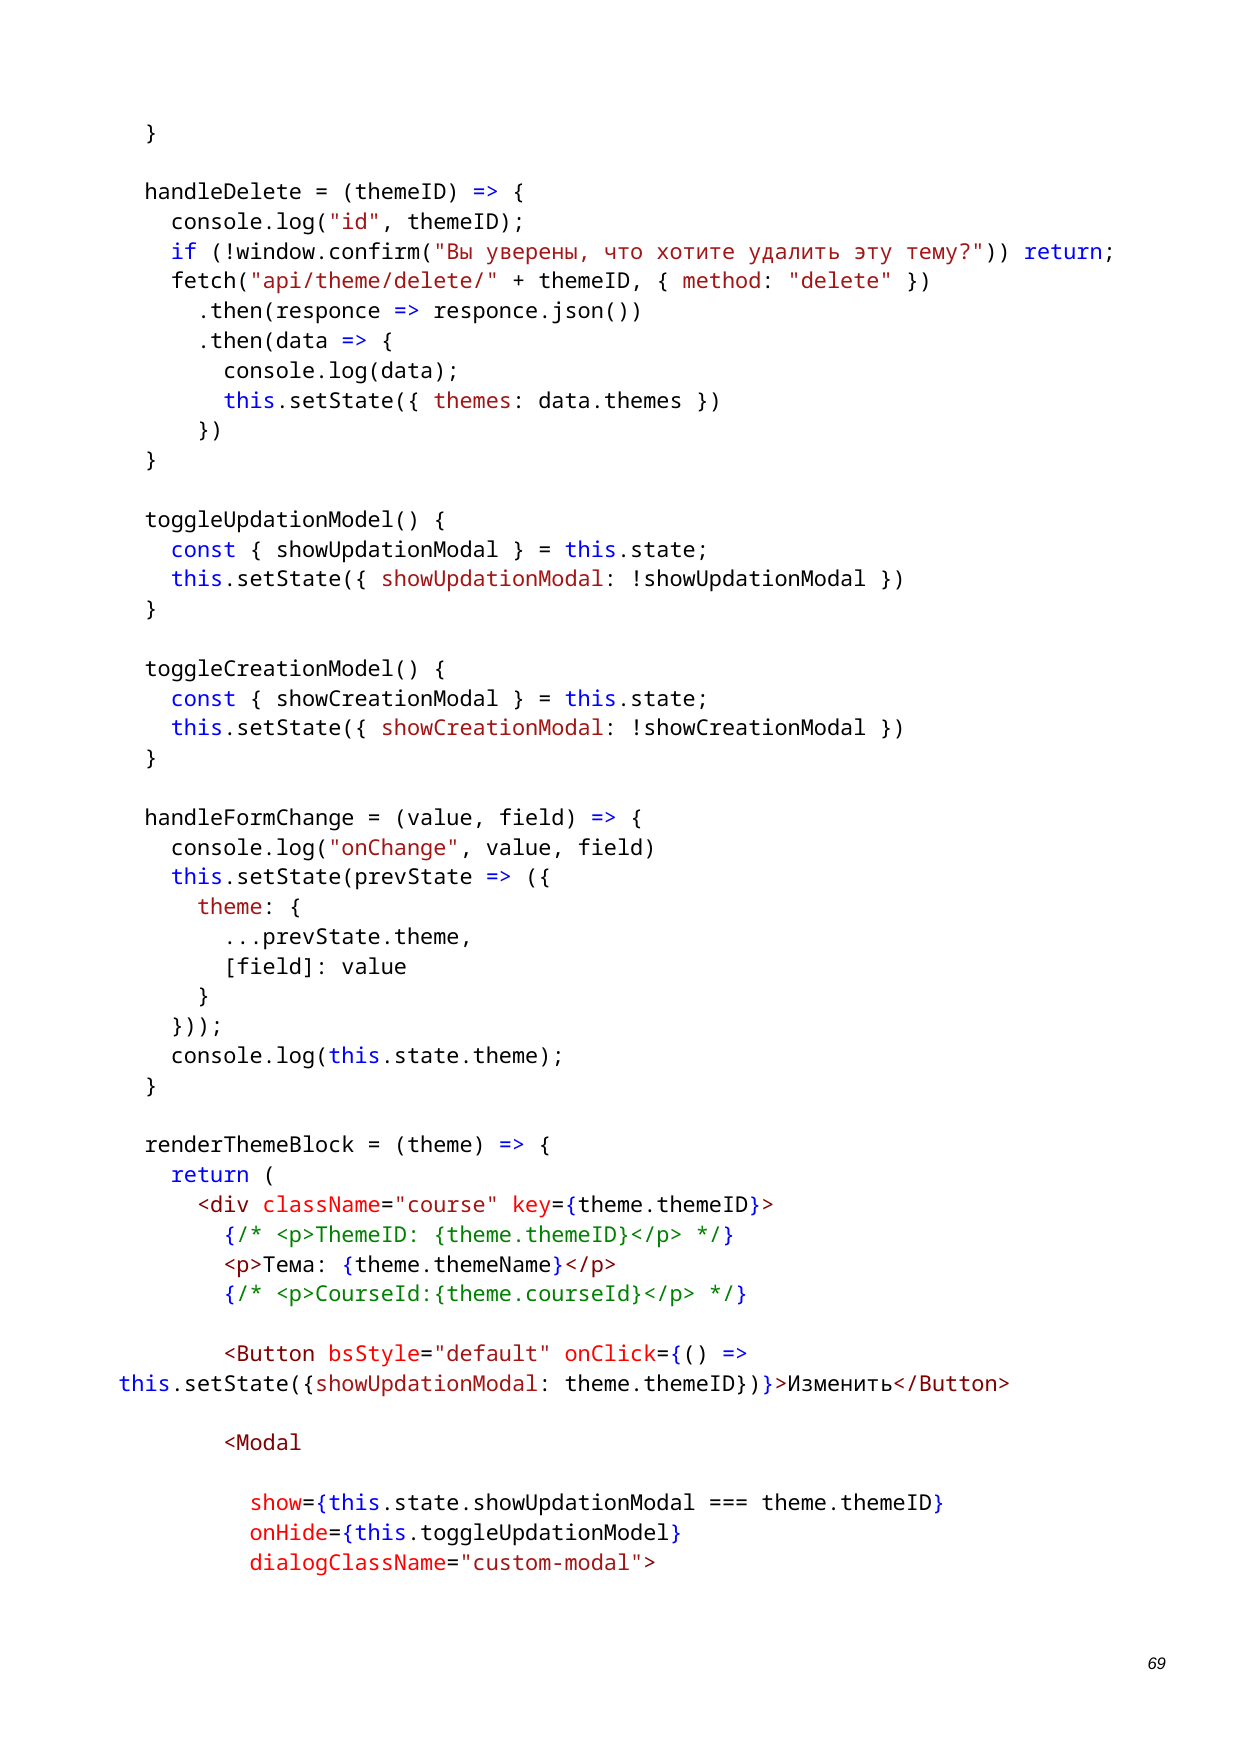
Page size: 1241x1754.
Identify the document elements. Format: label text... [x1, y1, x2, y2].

text this.setState(prevState => ({ [118, 861, 1194, 891]
text [field]: value [118, 951, 1194, 981]
text {/* <p>CourseId:{theme.courseId}</p> */} [118, 1278, 1194, 1308]
text show={this.state.showUpdationModal === theme.themeID} [118, 1487, 1194, 1517]
text console.log(data); [118, 355, 1194, 385]
text } [118, 981, 1194, 1010]
text this.setState({ showCreationModal: !showCreationModal }) [118, 712, 1194, 742]
text if (!window.confirm("Вы уверены, что хотите удалить эту тему?")) return; [118, 236, 1194, 266]
text <div className="course" key={theme.themeID}> [118, 1189, 1194, 1219]
text dialogClassName="custom-modal"> [118, 1547, 1194, 1576]
text } [118, 117, 1194, 146]
text <Modal [118, 1427, 1194, 1457]
text {/* <p>ThemeID: {theme.themeID}</p> */} [118, 1219, 1194, 1249]
text ...prevState.theme, [118, 921, 1194, 951]
text } [118, 593, 1194, 623]
text theme: { [118, 891, 1194, 921]
text <Button bsStyle="default" onClick={() => this.setState({showUpdationModal: theme.themeID})}>Изменить</Button> [118, 1338, 1194, 1398]
text this.setState({ themes: data.themes }) [118, 385, 1194, 414]
text toggleCreationModel() { [118, 653, 1194, 683]
text } [118, 444, 1194, 474]
text } [118, 742, 1194, 772]
text const { showCreationModal } = this.state; [118, 683, 1194, 712]
text }) [118, 414, 1194, 444]
text } [118, 1070, 1194, 1100]
text <p>Тема: {theme.themeName}</p> [118, 1249, 1194, 1278]
text })); [118, 1010, 1194, 1040]
text handleFormChange = (value, field) => { [118, 802, 1194, 832]
text fetch("api/theme/delete/" + themeID, { method: "delete" }) [118, 266, 1194, 295]
text return ( [118, 1159, 1194, 1189]
text handleDelete = (themeID) => { [118, 176, 1194, 206]
text console.log("onChange", value, field) [118, 832, 1194, 861]
text .then(responce => responce.json()) [118, 295, 1194, 325]
text const { showUpdationModal } = this.state; [118, 534, 1194, 563]
text console.log(this.state.theme); [118, 1040, 1194, 1070]
text .then(data => { [118, 325, 1194, 355]
text toggleUpdationModel() { [118, 504, 1194, 534]
text renderThemeBlock = (theme) => { [118, 1129, 1194, 1159]
text console.log("id", themeID); [118, 206, 1194, 236]
text onHide={this.toggleUpdationModel} [118, 1517, 1194, 1547]
text this.setState({ showUpdationModal: !showUpdationModal }) [118, 563, 1194, 593]
